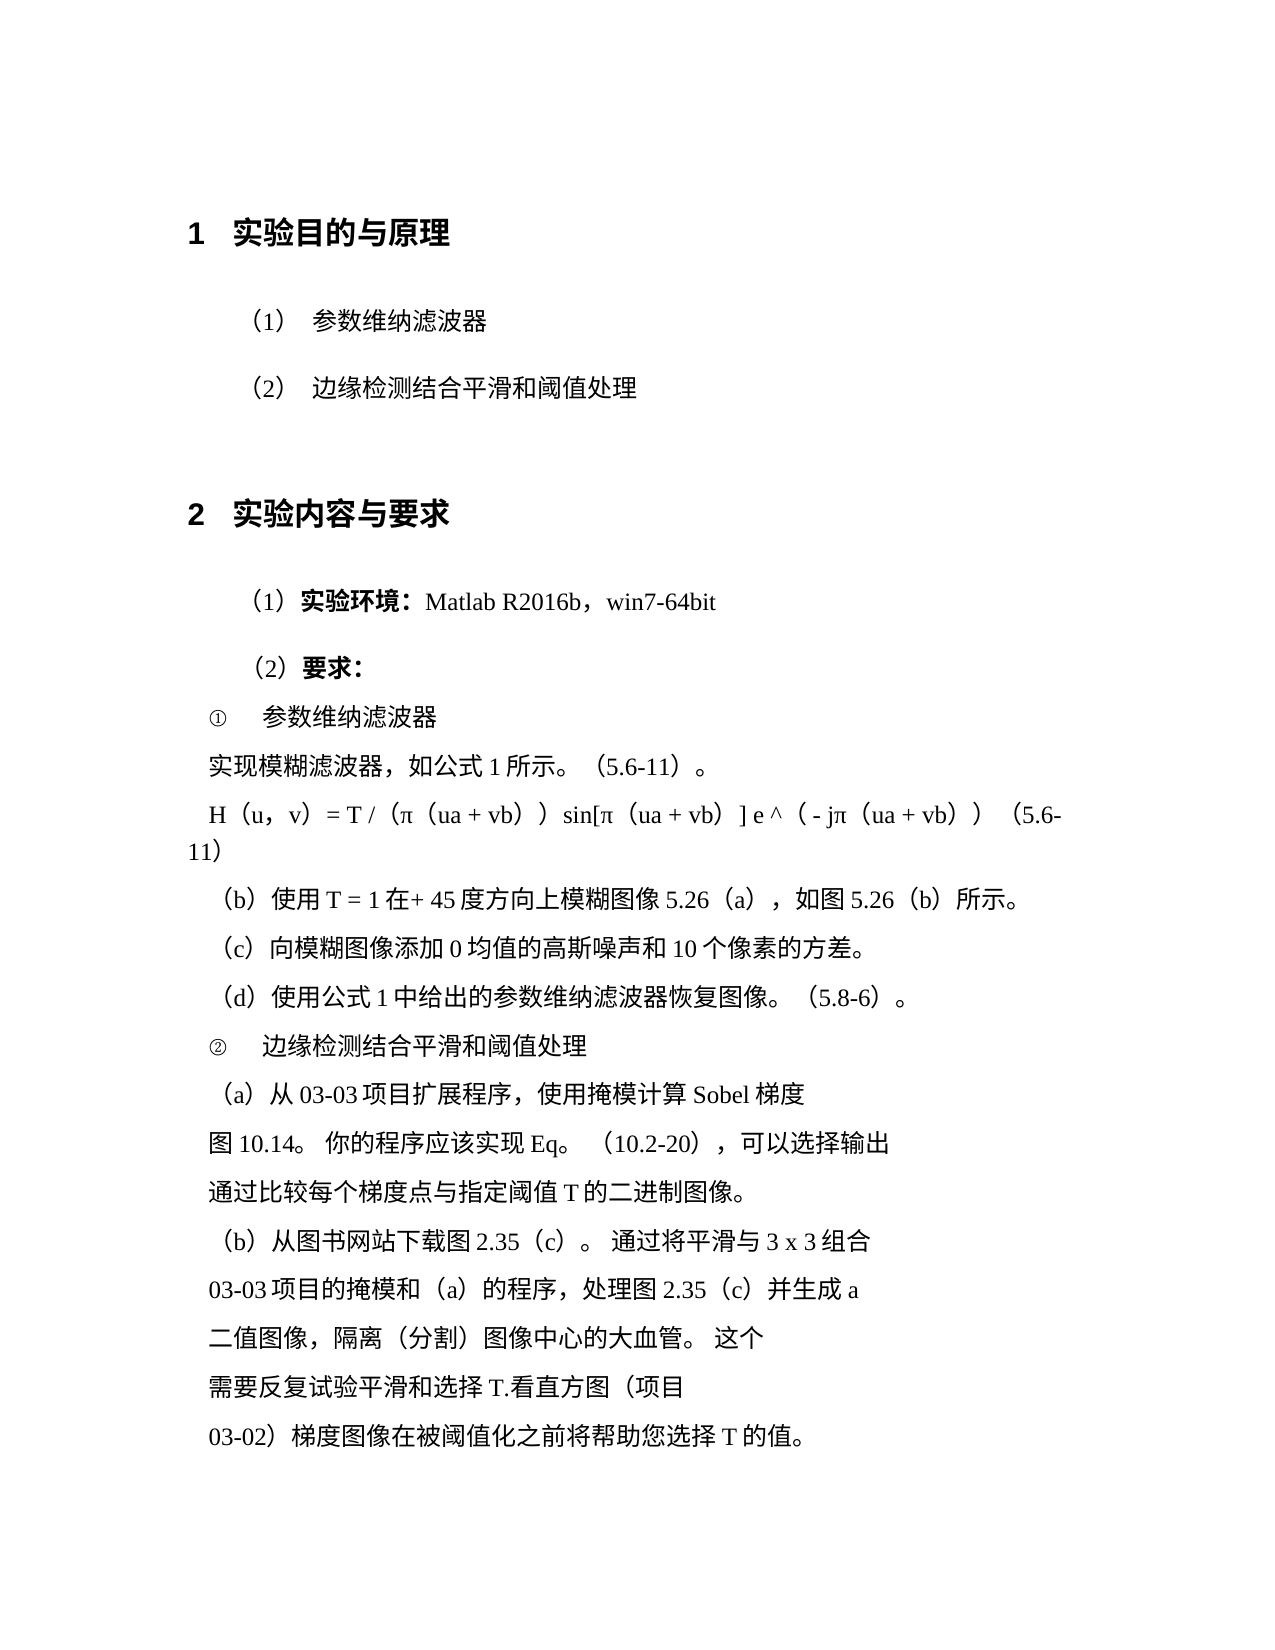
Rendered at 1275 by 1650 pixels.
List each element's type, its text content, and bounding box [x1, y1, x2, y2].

text （2）要求： [187, 648, 1087, 685]
subtitle 实验目的与原理 [187, 208, 1087, 254]
text 需要反复试验平滑和选择T.看直方图（项目 [187, 1367, 1087, 1403]
list 参数维纳滤波器 [237, 301, 1087, 338]
text 图10.14。 你的程序应该实现Eq。 （10.2-20），可以选择输出 [187, 1123, 1087, 1160]
list （1）实验环境：Matlab R2016b，win7-64bit [187, 582, 1087, 618]
text （d）使用公式1中给出的参数维纳滤波器恢复图像。（5.8-6）。 [187, 977, 1087, 1013]
text （a）从03-03项目扩展程序，使用掩模计算Sobel梯度 [187, 1075, 1087, 1111]
text ② 边缘检测结合平滑和阈值处理 [187, 1026, 1087, 1062]
text 二值图像，隔离（分割）图像中心的大血管。 这个 [187, 1318, 1087, 1355]
text H（u，v）= T /（π（ua + vb））sin⁡[π（ua + vb）] e ^（ - jπ（ua + vb））（5.6-11） [187, 795, 1087, 867]
text （c）向模糊图像添加0均值的高斯噪声和10个像素的方差。 [187, 928, 1087, 965]
text 03-02）梯度图像在被阈值化之前将帮助您选择T的值。 [187, 1416, 1087, 1452]
text 通过比较每个梯度点与指定阈值T的二进制图像。 [187, 1172, 1087, 1208]
text ① 参数维纳滤波器 [187, 697, 1087, 733]
text （b）从图书网站下载图2.35（c）。 通过将平滑与3 x 3组合 [187, 1221, 1087, 1257]
text （b）使用T = 1在+ 45度方向上模糊图像5.26（a），如图5.26（b）所示。 [187, 880, 1087, 916]
list 边缘检测结合平滑和阈值处理 [237, 368, 1087, 404]
text 03-03项目的掩模和（a）的程序，处理图2.35（c）并生成a [187, 1270, 1087, 1306]
text 实现模糊滤波器，如公式1所示。（5.6-11）。 [187, 746, 1087, 782]
subtitle 实验内容与要求 [187, 489, 1087, 534]
